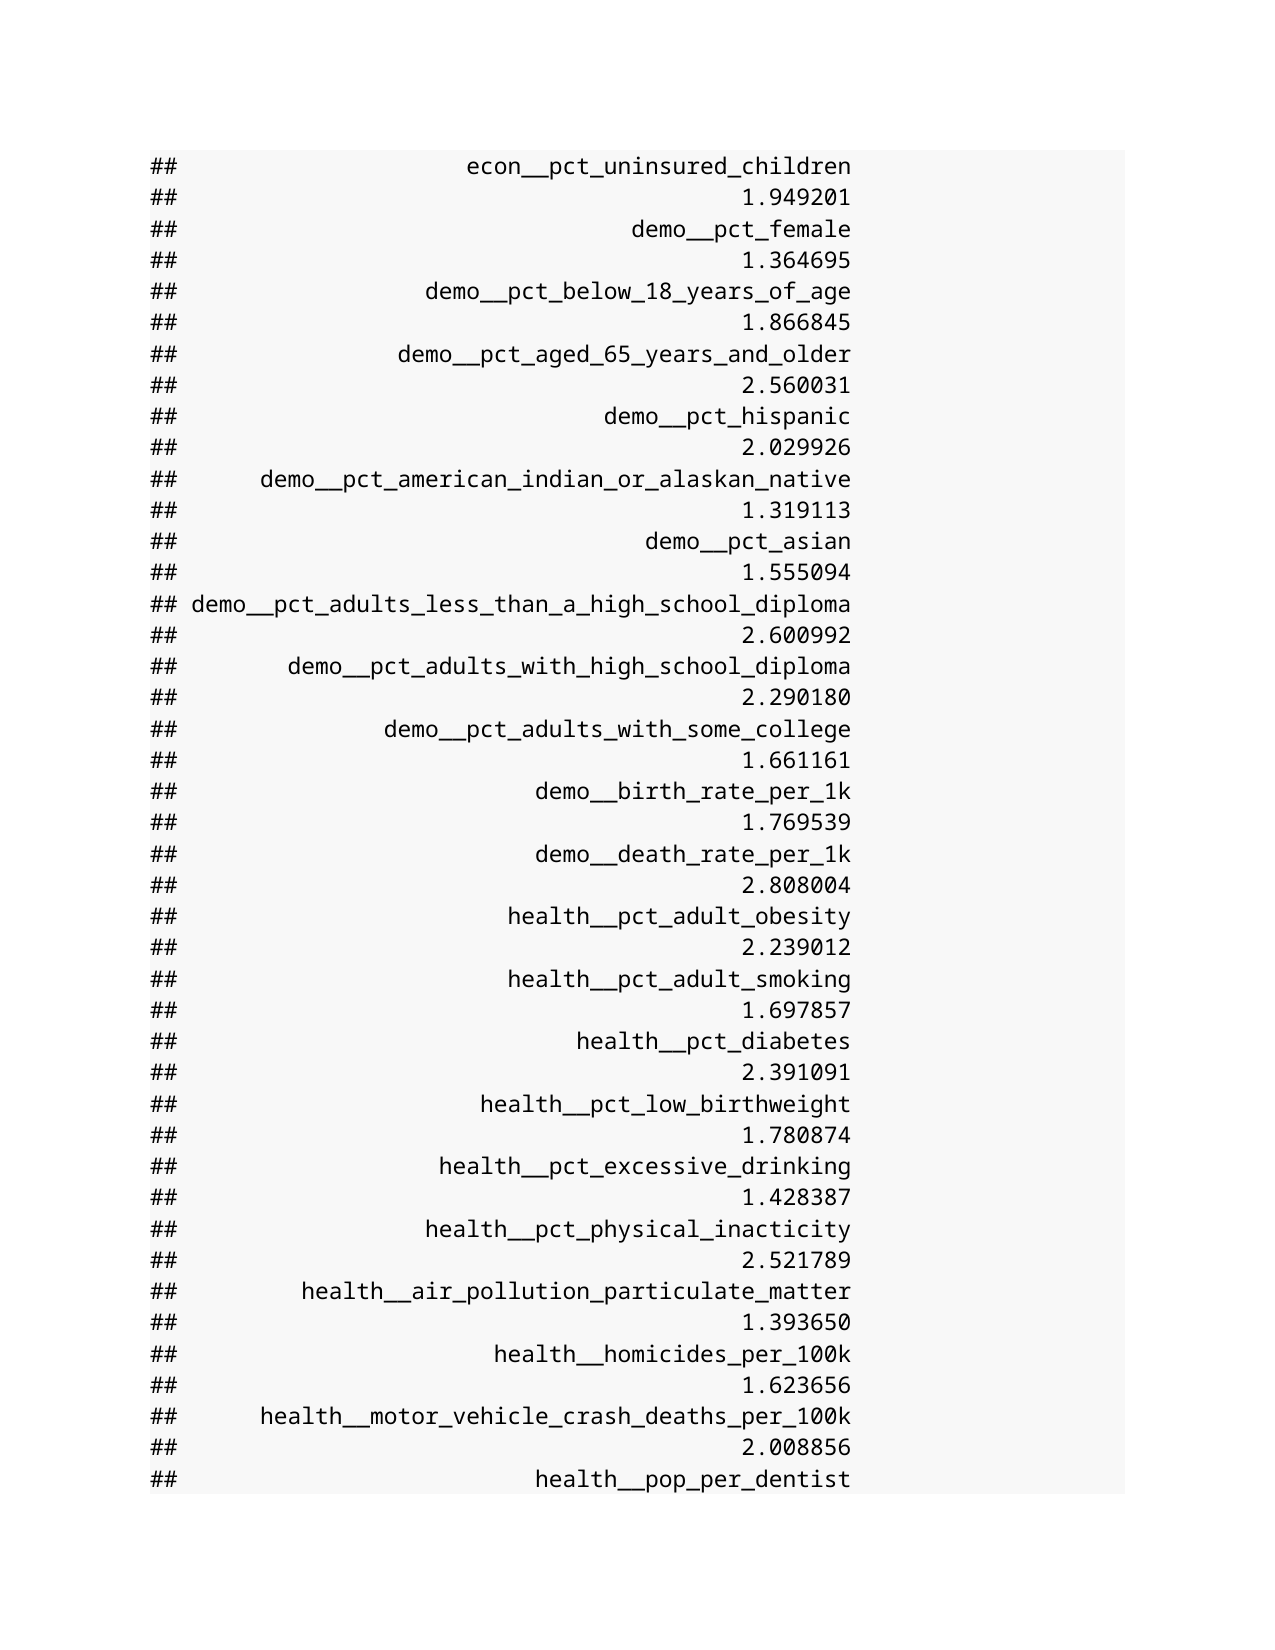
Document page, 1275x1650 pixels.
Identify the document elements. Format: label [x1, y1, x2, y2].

text [150, 150, 1125, 1494]
